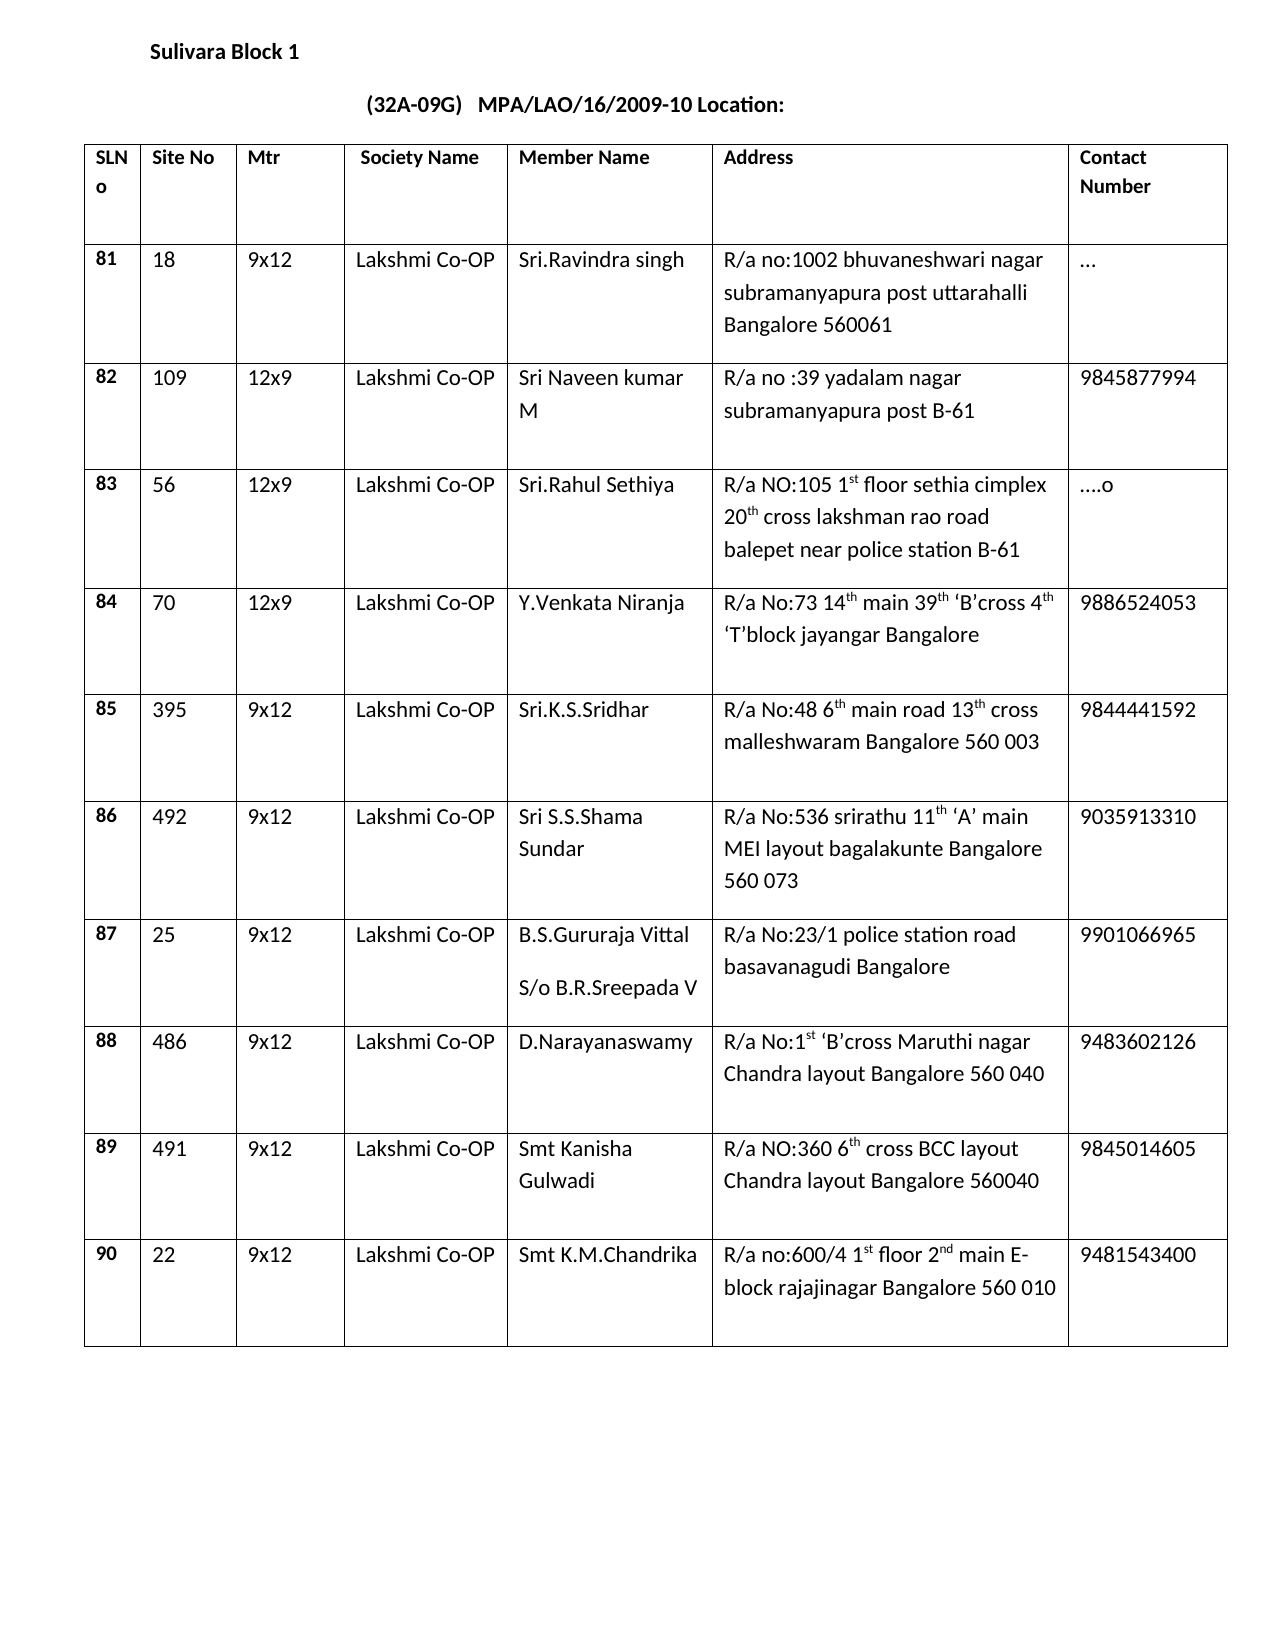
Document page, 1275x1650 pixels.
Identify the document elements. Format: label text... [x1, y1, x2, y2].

table_cell 86 [85, 802, 140, 919]
table_cell B.S.Gururaja Vittal S/o B.R.Sreepada V [508, 920, 712, 1026]
table_header SLNo [85, 145, 140, 244]
table_header Society Name [345, 145, 507, 244]
table_cell 88 [85, 1027, 140, 1133]
table_cell 9845014605 [1069, 1134, 1227, 1239]
table_cell 486 [141, 1027, 236, 1133]
table_cell Lakshmi Co-OP [345, 1134, 507, 1239]
table_cell ….o [1069, 470, 1227, 587]
table_cell Smt K.M.Chandrika [508, 1240, 712, 1346]
table_cell Sri.Rahul Sethiya [508, 470, 712, 587]
table_cell R/a No:1st ‘B’cross Maruthi nagar Chandra layout Bangalore 560 040 [713, 1027, 1068, 1133]
table_cell Lakshmi Co-OP [345, 802, 507, 919]
table_header Mtr [237, 145, 344, 244]
table_cell Lakshmi Co-OP [345, 1027, 507, 1133]
table_cell Lakshmi Co-OP [345, 364, 507, 469]
table_cell 9481543400 [1069, 1240, 1227, 1346]
table_cell 9901066965 [1069, 920, 1227, 1026]
table_cell 56 [141, 470, 236, 587]
table_cell Sri S.S.Shama Sundar [508, 802, 712, 919]
table_cell 70 [141, 589, 236, 694]
table_cell 12x9 [237, 364, 344, 469]
table_cell 81 [85, 245, 140, 362]
table_cell … [1069, 245, 1227, 362]
table_cell 87 [85, 920, 140, 1026]
table_cell 89 [85, 1134, 140, 1239]
table_cell Lakshmi Co-OP [345, 1240, 507, 1346]
table_cell Sri Naveen kumar M [508, 364, 712, 469]
table_cell 9x12 [237, 245, 344, 362]
table_cell R/a No:73 14th main 39th ‘B’cross 4th ‘T’block jayangar Bangalore [713, 589, 1068, 694]
table_cell Smt Kanisha Gulwadi [508, 1134, 712, 1239]
table_cell 109 [141, 364, 236, 469]
table_cell Y.Venkata Niranja [508, 589, 712, 694]
table_cell Lakshmi Co-OP [345, 245, 507, 362]
text Sulivara Block 1 [150, 37, 1125, 66]
table_cell Lakshmi Co-OP [345, 470, 507, 587]
table_cell 85 [85, 695, 140, 801]
table_cell 83 [85, 470, 140, 587]
table_cell 9845877994 [1069, 364, 1227, 469]
table_cell 9x12 [237, 1134, 344, 1239]
table_cell 491 [141, 1134, 236, 1239]
table_header Contact Number [1069, 145, 1227, 244]
table_cell Lakshmi Co-OP [345, 920, 507, 1026]
table_cell R/a NO:105 1st floor sethia cimplex 20th cross lakshman rao road balepet near police station B-61 [713, 470, 1068, 587]
table_cell 9x12 [237, 920, 344, 1026]
table_cell 9x12 [237, 1240, 344, 1346]
table_cell R/a No:48 6th main road 13th cross malleshwaram Bangalore 560 003 [713, 695, 1068, 801]
table_cell 395 [141, 695, 236, 801]
table_cell Sri.K.S.Sridhar [508, 695, 712, 801]
text (32A-09G) MPA/LAO/16/2009-10 Location: [150, 91, 1125, 118]
table_header Member Name [508, 145, 712, 244]
table_cell 9x12 [237, 1027, 344, 1133]
table_cell R/a No:23/1 police station road basavanagudi Bangalore [713, 920, 1068, 1026]
table_cell Lakshmi Co-OP [345, 589, 507, 694]
table_cell 12x9 [237, 470, 344, 587]
table_cell 12x9 [237, 589, 344, 694]
table_cell Sri.Ravindra singh [508, 245, 712, 362]
table_cell 492 [141, 802, 236, 919]
table_cell R/a no:1002 bhuvaneshwari nagar subramanyapura post uttarahalli Bangalore 560061 [713, 245, 1068, 362]
table_cell 9886524053 [1069, 589, 1227, 694]
table_cell 90 [85, 1240, 140, 1346]
table_cell 84 [85, 589, 140, 694]
table_cell 9483602126 [1069, 1027, 1227, 1133]
table_cell R/a no :39 yadalam nagar subramanyapura post B-61 [713, 364, 1068, 469]
table_cell 9844441592 [1069, 695, 1227, 801]
table_cell Lakshmi Co-OP [345, 695, 507, 801]
table_cell 22 [141, 1240, 236, 1346]
table_cell R/a NO:360 6th cross BCC layout Chandra layout Bangalore 560040 [713, 1134, 1068, 1239]
table_cell D.Narayanaswamy [508, 1027, 712, 1133]
table_cell 82 [85, 364, 140, 469]
table_cell 9x12 [237, 802, 344, 919]
table_cell R/a no:600/4 1st floor 2nd main E-block rajajinagar Bangalore 560 010 [713, 1240, 1068, 1346]
table_header Site No [141, 145, 236, 244]
table_cell 25 [141, 920, 236, 1026]
table_cell R/a No:536 srirathu 11th ‘A’ main MEI layout bagalakunte Bangalore 560 073 [713, 802, 1068, 919]
table_cell 9035913310 [1069, 802, 1227, 919]
table_cell 18 [141, 245, 236, 362]
table_cell 9x12 [237, 695, 344, 801]
table_header Address [713, 145, 1068, 244]
